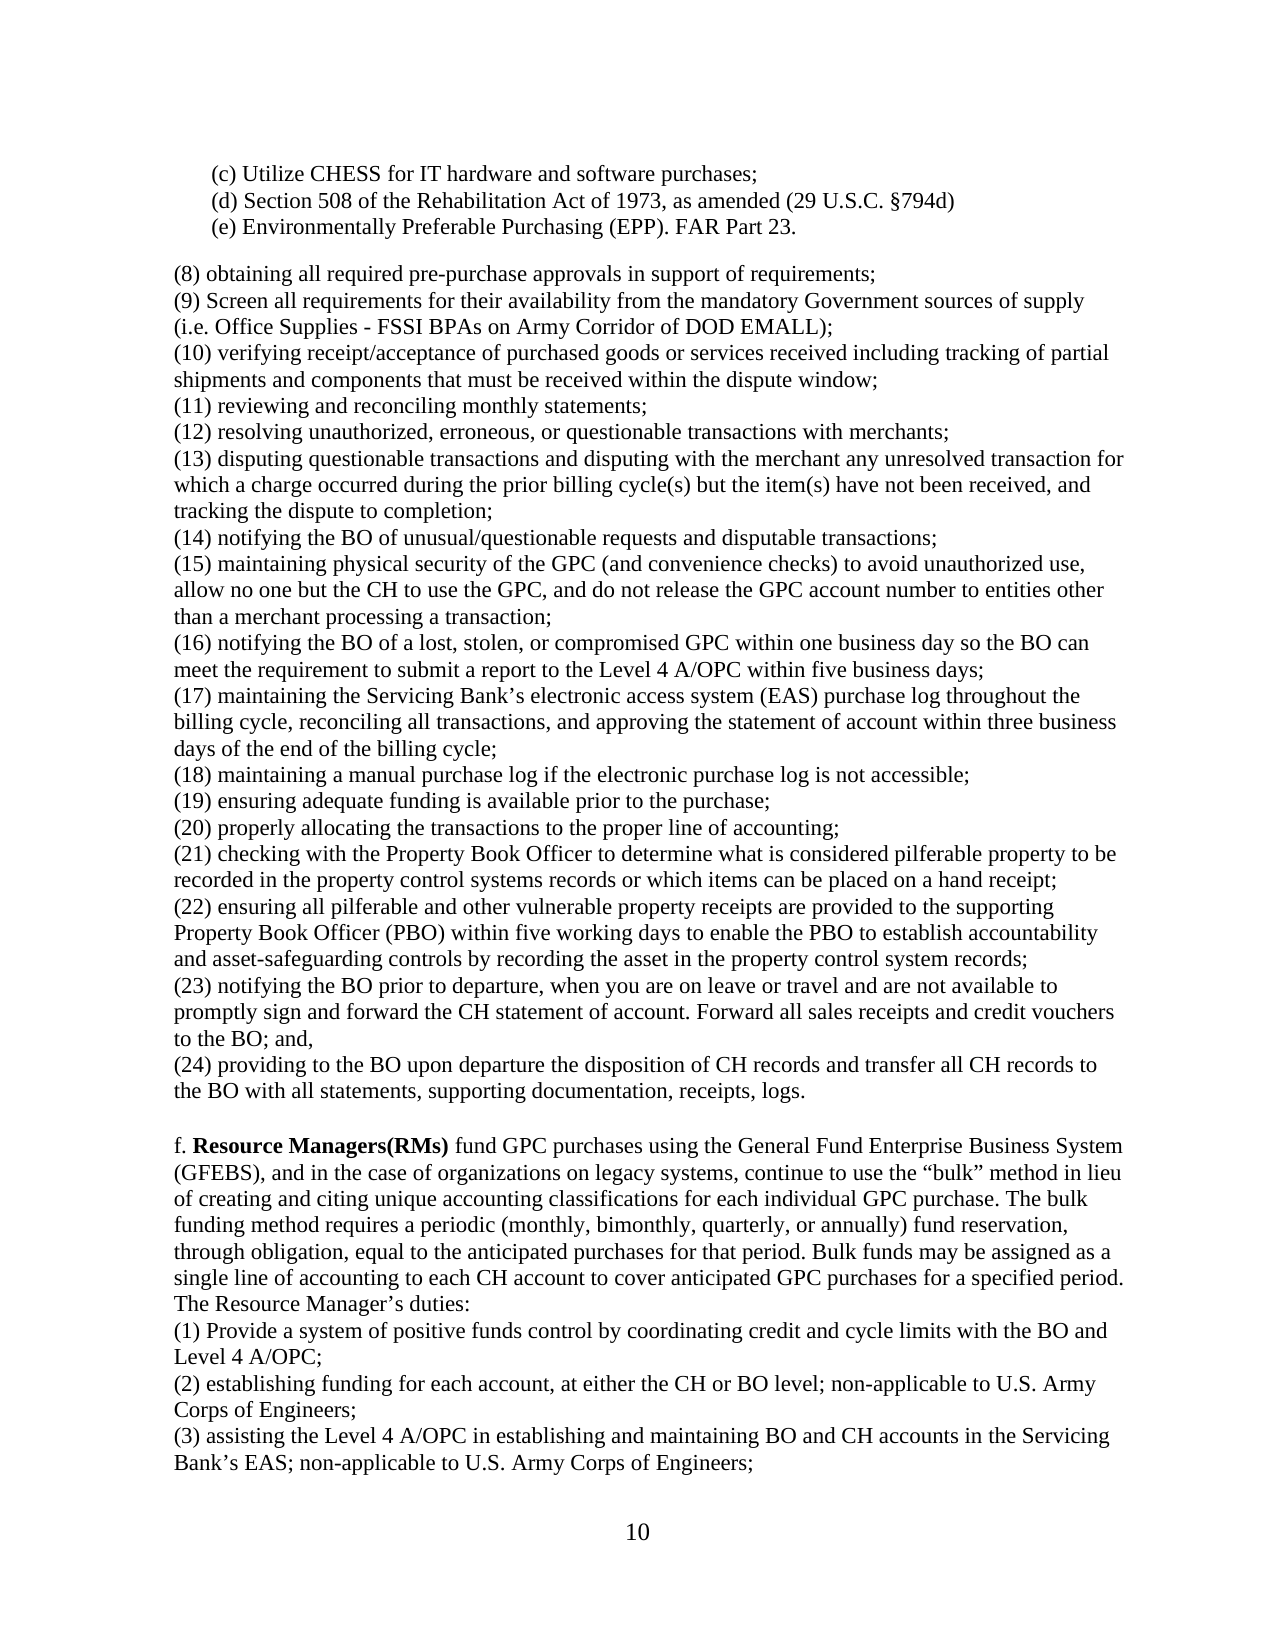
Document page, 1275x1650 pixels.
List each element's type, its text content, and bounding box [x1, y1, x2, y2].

text (14) notifying the BO of unusual/questionable requests and disputable transactions; [163, 524, 1135, 550]
text (19) ensuring adequate funding is available prior to the purchase; [163, 787, 1135, 814]
text f. Resource Managers(RMs) fund GPC purchases using the General Fund Enterprise Business System (GFEBS), and in the case of organizations on legacy systems, continue to use the “bulk” method in lieu of creating and citing unique accounting classifications for each individual GPC purchase. The bulk funding method requires a periodic (monthly, bimonthly, quarterly, or annually) fund reservation, through obligation, equal to the anticipated purchases for that period. Bulk funds may be assigned as a single line of accounting to each CH account to cover anticipated GPC purchases for a specified period. The Resource Manager’s duties: [163, 1132, 1135, 1317]
text (15) maintaining physical security of the GPC (and convenience checks) to avoid unauthorized use, allow no one but the CH to use the GPC, and do not release the GPC account number to entities other than a merchant processing a transaction; [163, 550, 1135, 629]
text (16) notifying the BO of a lost, stolen, or compromised GPC within one business day so the BO can meet the requirement to submit a report to the Level 4 A/OPC within five business days; [163, 629, 1135, 682]
text (d) Section 508 of the Rehabilitation Act of 1973, as amended (29 U.S.C. §794d) [201, 187, 1135, 213]
text (c) Utilize CHESS for IT hardware and software purchases; [201, 150, 1135, 187]
text (12) resolving unauthorized, erroneous, or questionable transactions with merchants; [163, 418, 1135, 445]
text (23) notifying the BO prior to departure, when you are on leave or travel and are not available to promptly sign and forward the CH statement of account. Forward all sales receipts and credit vouchers to the BO; and, [163, 972, 1135, 1051]
text (21) checking with the Property Book Officer to determine what is considered pilferable property to be recorded in the property control systems records or which items can be placed on a hand receipt; [163, 840, 1135, 893]
text (17) maintaining the Servicing Bank’s electronic access system (EAS) purchase log throughout the billing cycle, reconciling all transactions, and approving the statement of account within three business days of the end of the billing cycle; [163, 682, 1135, 761]
text (e) Environmentally Preferable Purchasing (EPP). FAR Part 23. [201, 213, 1135, 250]
text (24) providing to the BO upon departure the disposition of CH records and transfer all CH records to the BO with all statements, supporting documentation, receipts, logs. [163, 1051, 1135, 1104]
text (13) disputing questionable transactions and disputing with the merchant any unresolved transaction for which a charge occurred during the prior billing cycle(s) but the item(s) have not been received, and tracking the dispute to completion; [163, 445, 1135, 524]
text (8) obtaining all required pre-purchase approvals in support of requirements; [163, 250, 1135, 287]
text (9) Screen all requirements for their availability from the mandatory Government sources of supply (i.e. Office Supplies - FSSI BPAs on Army Corridor of DOD EMALL); [163, 287, 1135, 339]
text (1) Provide a system of positive funds control by coordinating credit and cycle limits with the BO and Level 4 A/OPC; [163, 1317, 1135, 1369]
text (20) properly allocating the transactions to the proper line of accounting; [163, 814, 1135, 840]
text (2) establishing funding for each account, at either the CH or BO level; non-applicable to U.S. Army Corps of Engineers; [163, 1369, 1135, 1422]
text (22) ensuring all pilferable and other vulnerable property receipts are provided to the supporting Property Book Officer (PBO) within five working days to enable the PBO to establish accountability and asset-safeguarding controls by recording the asset in the property control system records; [163, 893, 1135, 972]
text (10) verifying receipt/acceptance of purchased goods or services received including tracking of partial shipments and components that must be received within the dispute window; [163, 339, 1135, 392]
text (11) reviewing and reconciling monthly statements; [163, 392, 1135, 418]
text (18) maintaining a manual purchase log if the electronic purchase log is not accessible; [163, 761, 1135, 787]
text (3) assisting the Level 4 A/OPC in establishing and maintaining BO and CH accounts in the Servicing Bank’s EAS; non-applicable to U.S. Army Corps of Engineers; [163, 1422, 1135, 1485]
